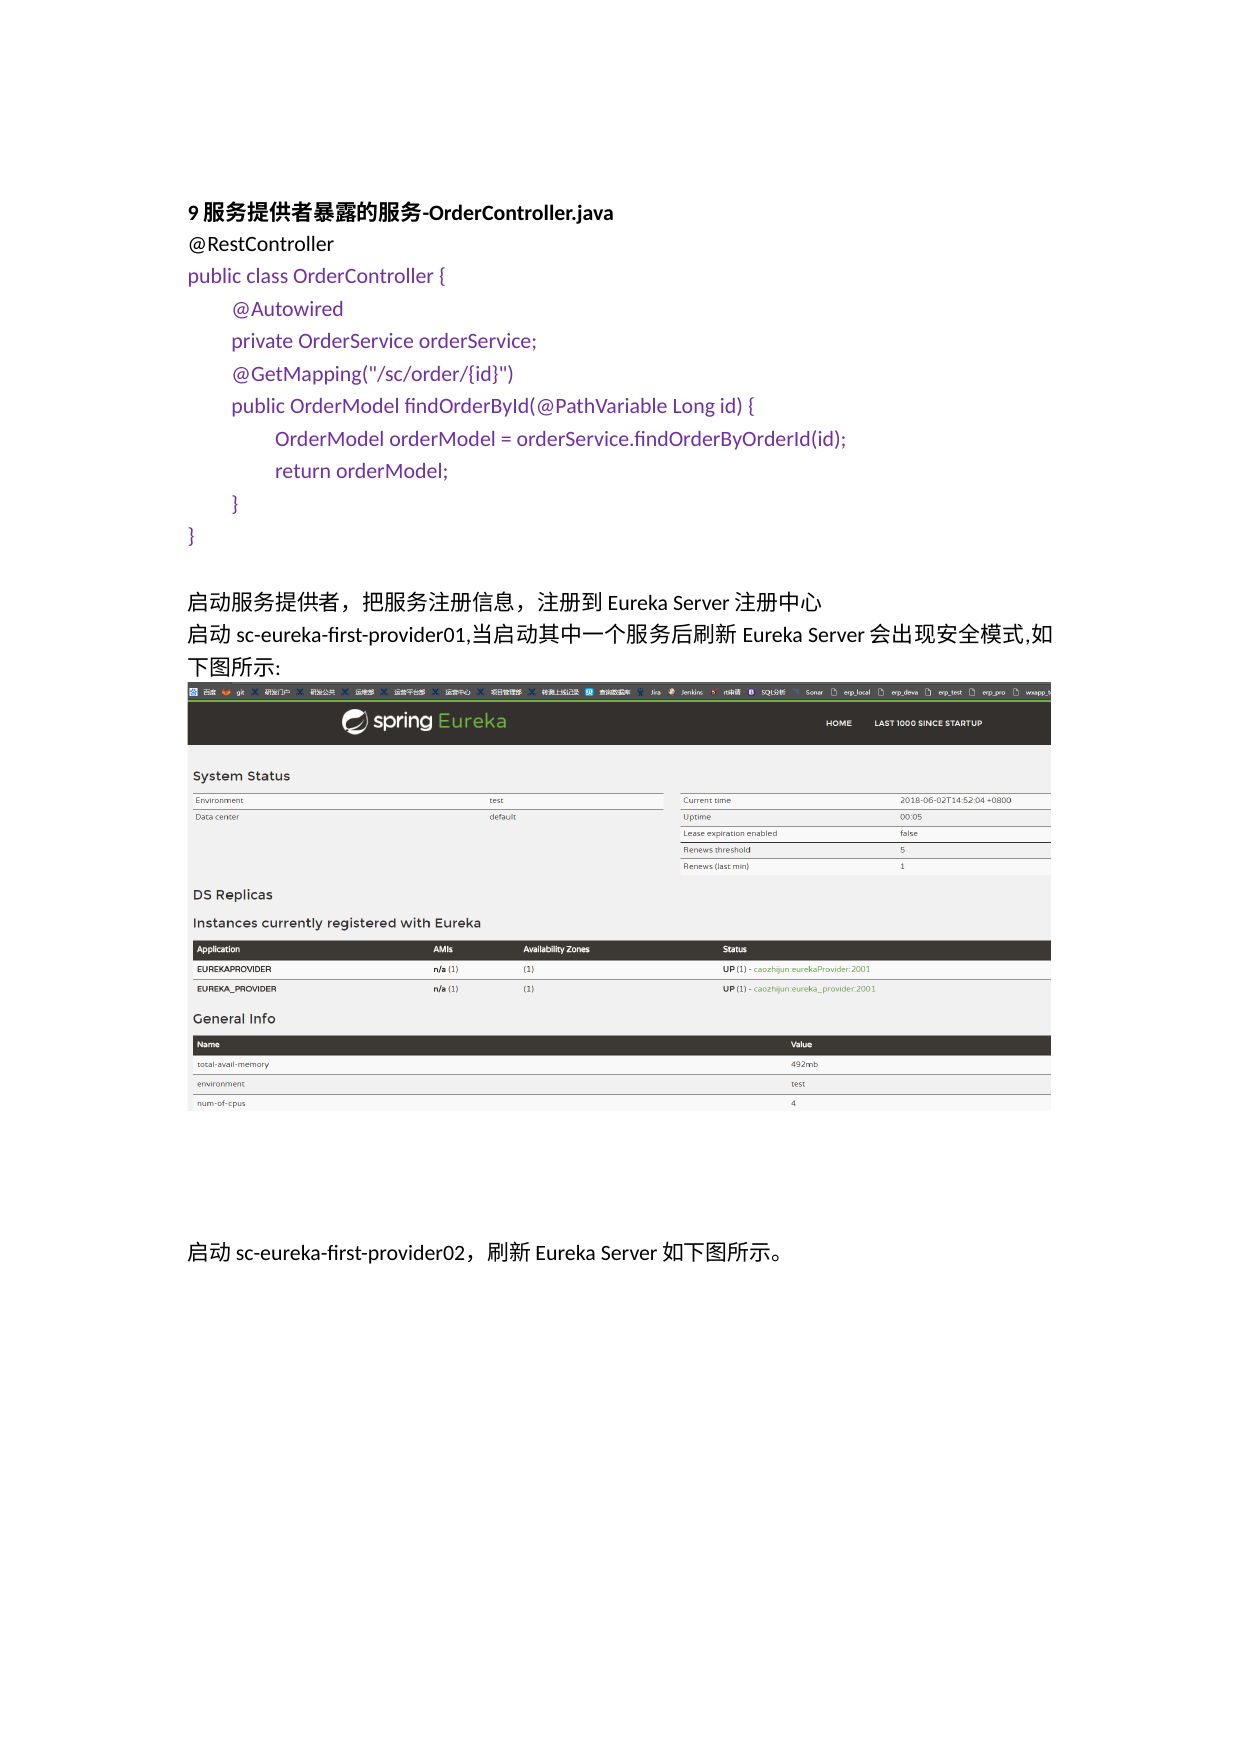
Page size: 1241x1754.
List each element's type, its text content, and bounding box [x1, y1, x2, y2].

list OrderModel orderModel = orderService.findOrderByOrderId(id); [187, 422, 1053, 454]
list public class OrderController { [187, 259, 1053, 292]
list public OrderModel findOrderById(@PathVariable Long id) { [187, 389, 1053, 422]
list 启动sc-eureka-first-provider02，刷新Eureka Server如下图所示。 [187, 1234, 1053, 1267]
list @GetMapping("/sc/order/{id}") [187, 357, 1053, 389]
list @Autowired [187, 292, 1053, 324]
picture [187, 682, 1051, 1111]
list 9 服务提供者暴露的服务-OrderController.java [187, 194, 1053, 227]
list return orderModel; [187, 454, 1053, 487]
list private OrderService orderService; [187, 324, 1053, 357]
list 启动服务提供者，把服务注册信息，注册到Eureka Server注册中心 [187, 584, 1053, 617]
list @RestController [187, 227, 1053, 259]
list } [187, 487, 1053, 519]
list 启动sc-eureka-first-provider01,当启动其中一个服务后刷新Eureka Server会出现安全模式,如下图所示: [187, 617, 1053, 682]
list } [187, 519, 1053, 552]
